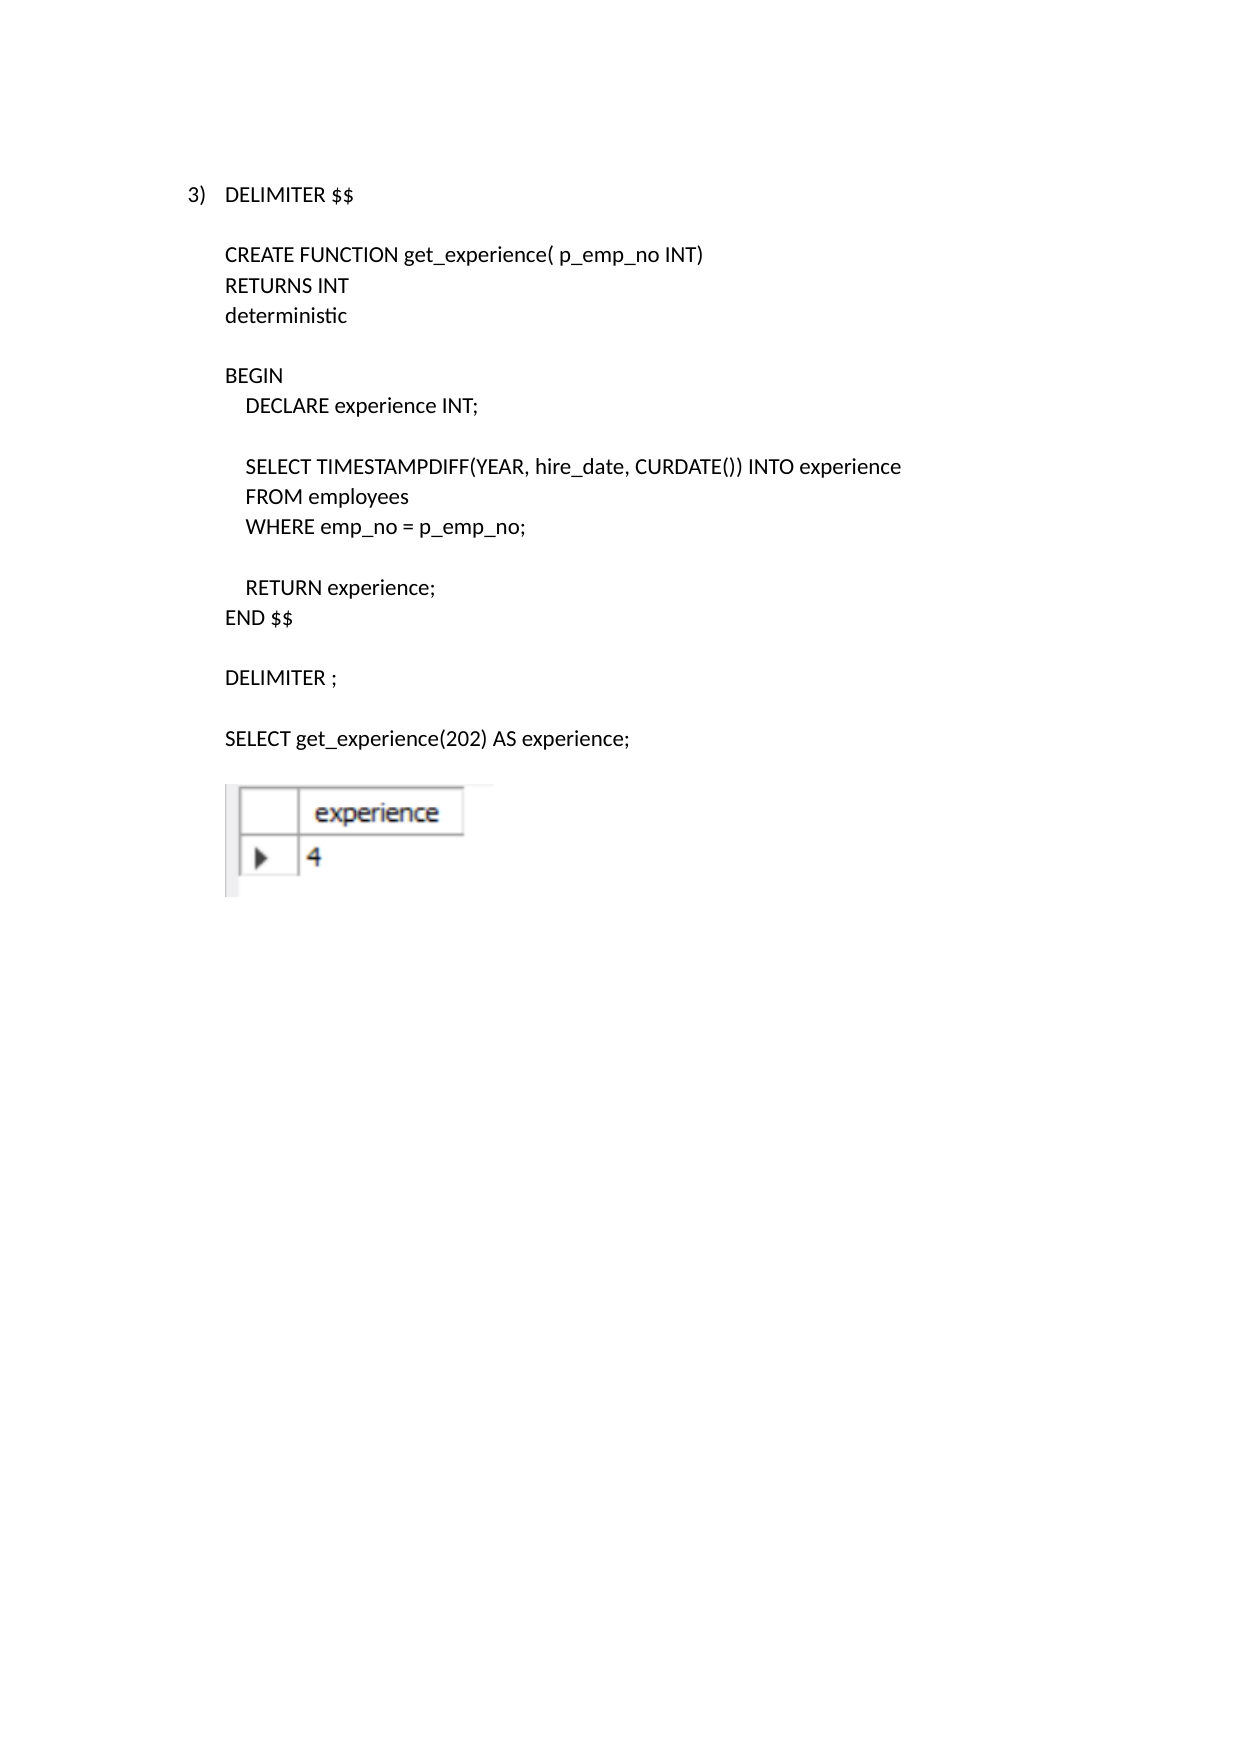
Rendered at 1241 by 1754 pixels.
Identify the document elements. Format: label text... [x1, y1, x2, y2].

list RETURNS INT [225, 271, 1090, 299]
list DELIMITER ; [225, 663, 1090, 692]
picture [225, 784, 494, 897]
list WHERE emp_no = p_emp_no; [225, 512, 1090, 541]
list DECLARE experience INT; [225, 392, 1090, 420]
list END $$ [225, 603, 1090, 631]
list SELECT TIMESTAMPDIFF(YEAR, hire_date, CURDATE()) INTO experience [225, 452, 1090, 480]
list deterministic [225, 301, 1090, 329]
list FROM employees [225, 482, 1090, 510]
list SELECT get_experience(202) AS experience; [225, 724, 1090, 752]
list BEGIN [225, 361, 1090, 389]
list DELIMITER $$ [187, 180, 1090, 208]
list RETURN experience; [225, 573, 1090, 601]
list CREATE FUNCTION get_experience( p_emp_no INT) [225, 241, 1090, 269]
